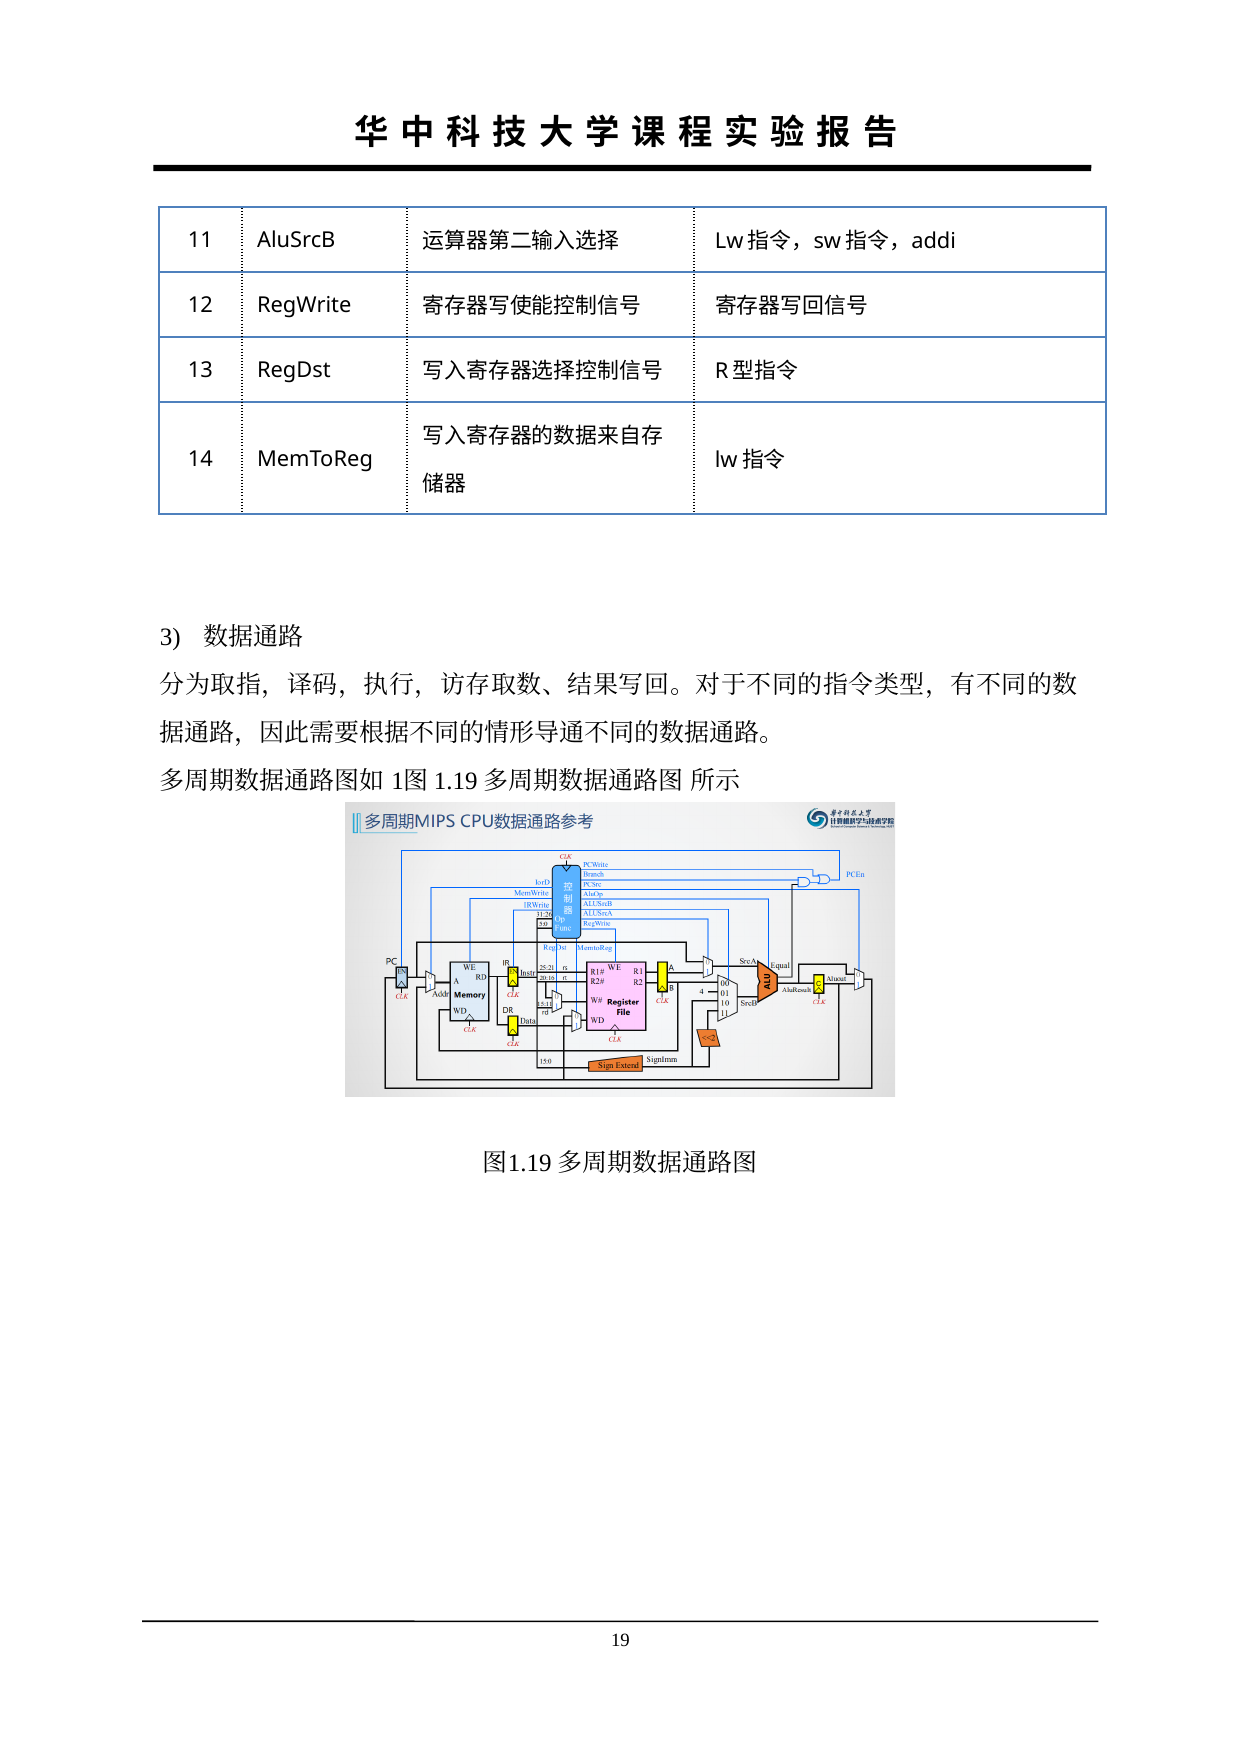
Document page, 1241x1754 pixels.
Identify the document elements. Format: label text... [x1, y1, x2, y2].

table_cell 13 [160, 338, 242, 401]
table_cell 14 [160, 403, 242, 513]
table_cell RegDst [242, 338, 407, 401]
table_cell RegWrite [242, 273, 407, 336]
table_cell Lw指令，sw指令，addi [694, 208, 1105, 271]
table_cell 12 [160, 273, 242, 336]
list 分为取指，译码，执行，访存取数、结果写回。对于不同的指令类型，有不同的数据通路，因此需要根据不同的情形导通不同的数据通路。 [159, 659, 1081, 754]
table_cell R型指令 [694, 338, 1105, 401]
table_cell 运算器第二输入选择 [407, 208, 694, 271]
picture [345, 802, 896, 1097]
table_cell 寄存器写使能控制信号 [407, 273, 694, 336]
list 图1.19 多周期数据通路图 [159, 1137, 1081, 1185]
table_cell 写入寄存器选择控制信号 [407, 338, 694, 401]
table_cell AluSrcB [242, 208, 407, 271]
table_cell MemToReg [242, 403, 407, 513]
table_cell lw指令 [694, 403, 1105, 513]
table_cell 寄存器写回信号 [694, 273, 1105, 336]
table_cell 写入寄存器的数据来自存储器 [407, 403, 694, 513]
text 多周期数据通路图如 图1.19 多周期数据通路图 所示 [159, 754, 1081, 802]
list 数据通路 [159, 611, 1081, 659]
table_cell 11 [160, 208, 242, 271]
